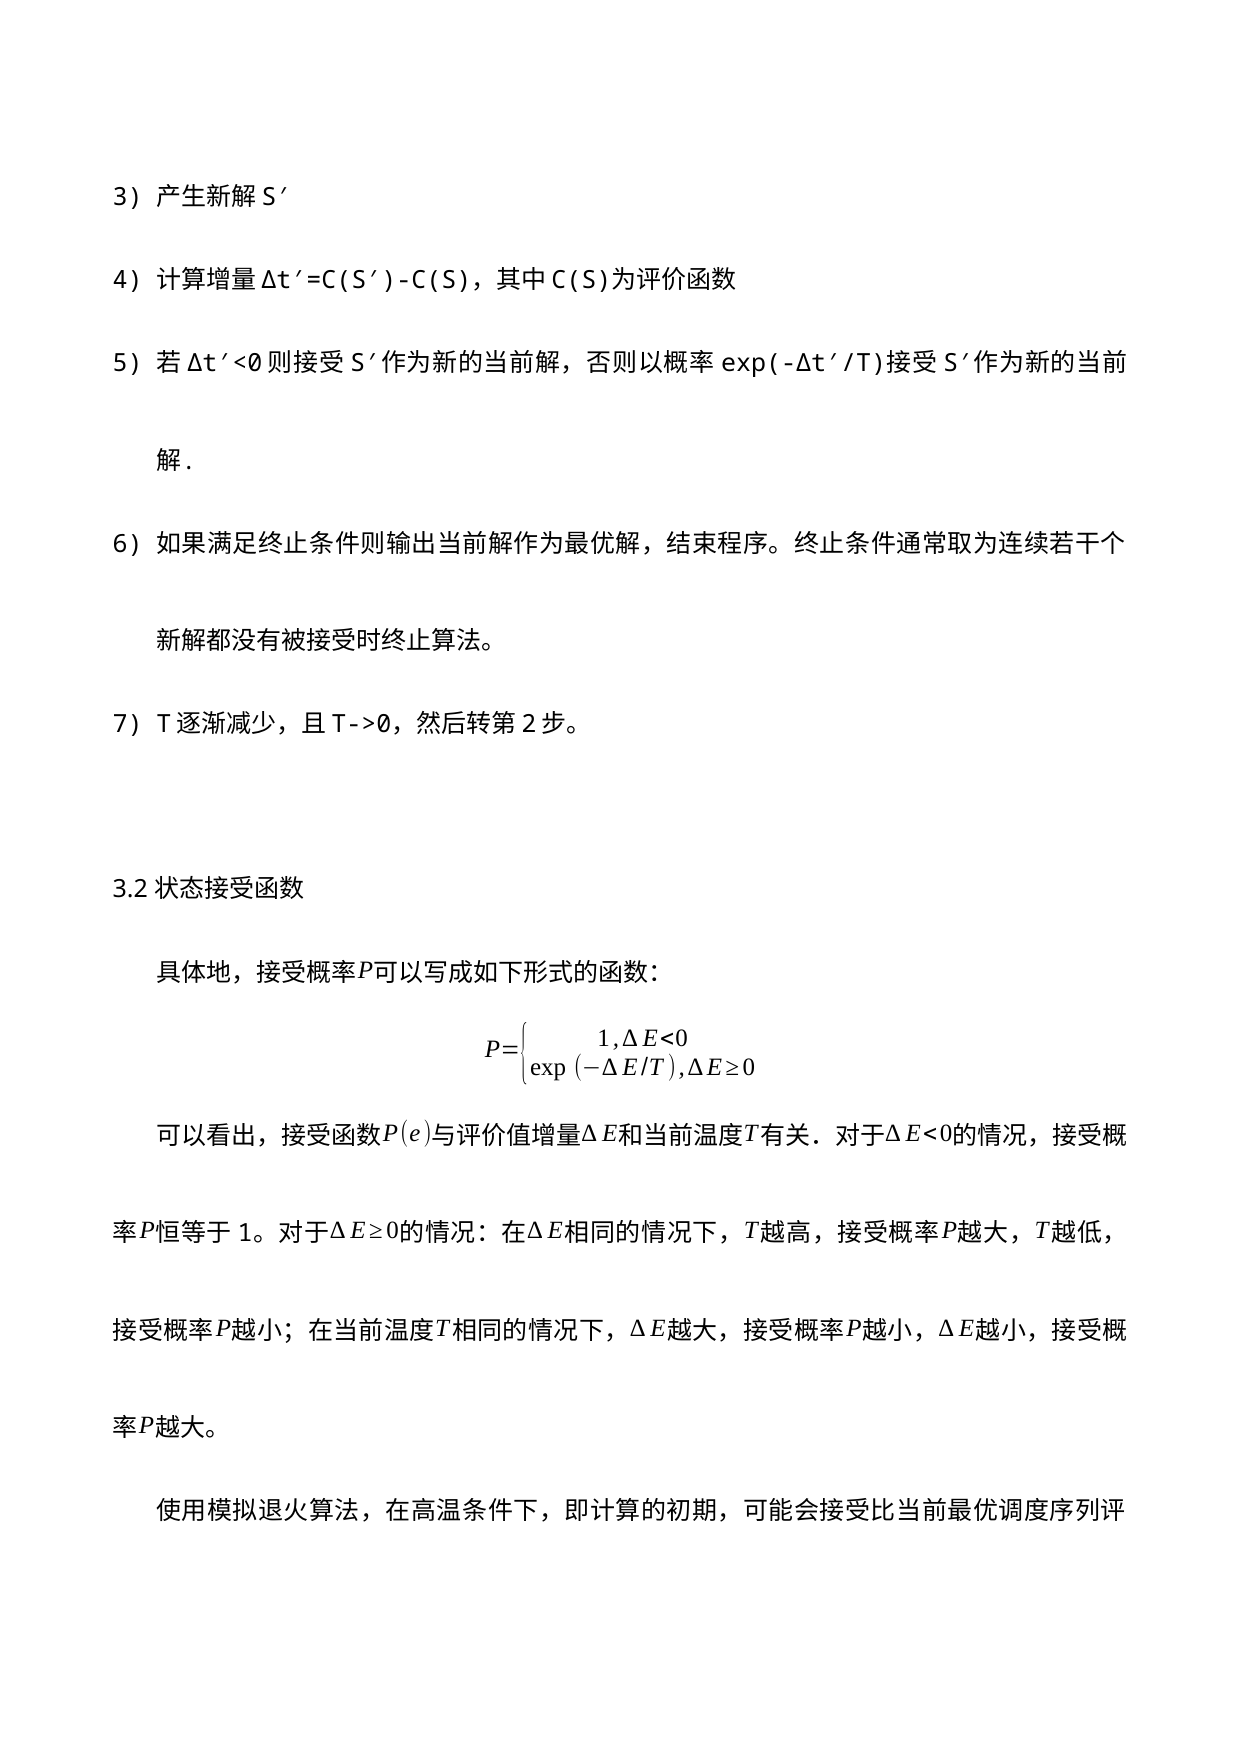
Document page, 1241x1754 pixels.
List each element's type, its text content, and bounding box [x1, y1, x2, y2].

list 若Δt′<0则接受S′作为新的当前解，否则以概率exp(-Δt′/T)接受S′作为新的当前解. [112, 328, 1128, 491]
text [112, 1476, 1128, 1541]
text 3.2 状态接受函数 [112, 854, 1128, 919]
text 具体地，接受概率可以写成如下形式的函数： [156, 938, 1128, 1003]
list T逐渐减少，且T->0，然后转第2步。 [112, 689, 1128, 754]
list 如果满足终止条件则输出当前解作为最优解，结束程序。终止条件通常取为连续若干个新解都没有被接受时终止算法。 [112, 509, 1128, 671]
list 计算增量Δt′=C(S′)-C(S)，其中C(S)为评价函数 [112, 245, 1128, 310]
list 产生新解S′ [112, 162, 1128, 227]
text 可以看出，接受函数与评价值增量和当前温度有关．对于的情况，接受概率恒等于1。对于的情况：在相同的情况下，越高，接受概率越大，越低，接受概率越小；在当前温度相同的情况下，越大，接受概率越小，越小，接受概率越大。 [112, 1101, 1128, 1458]
